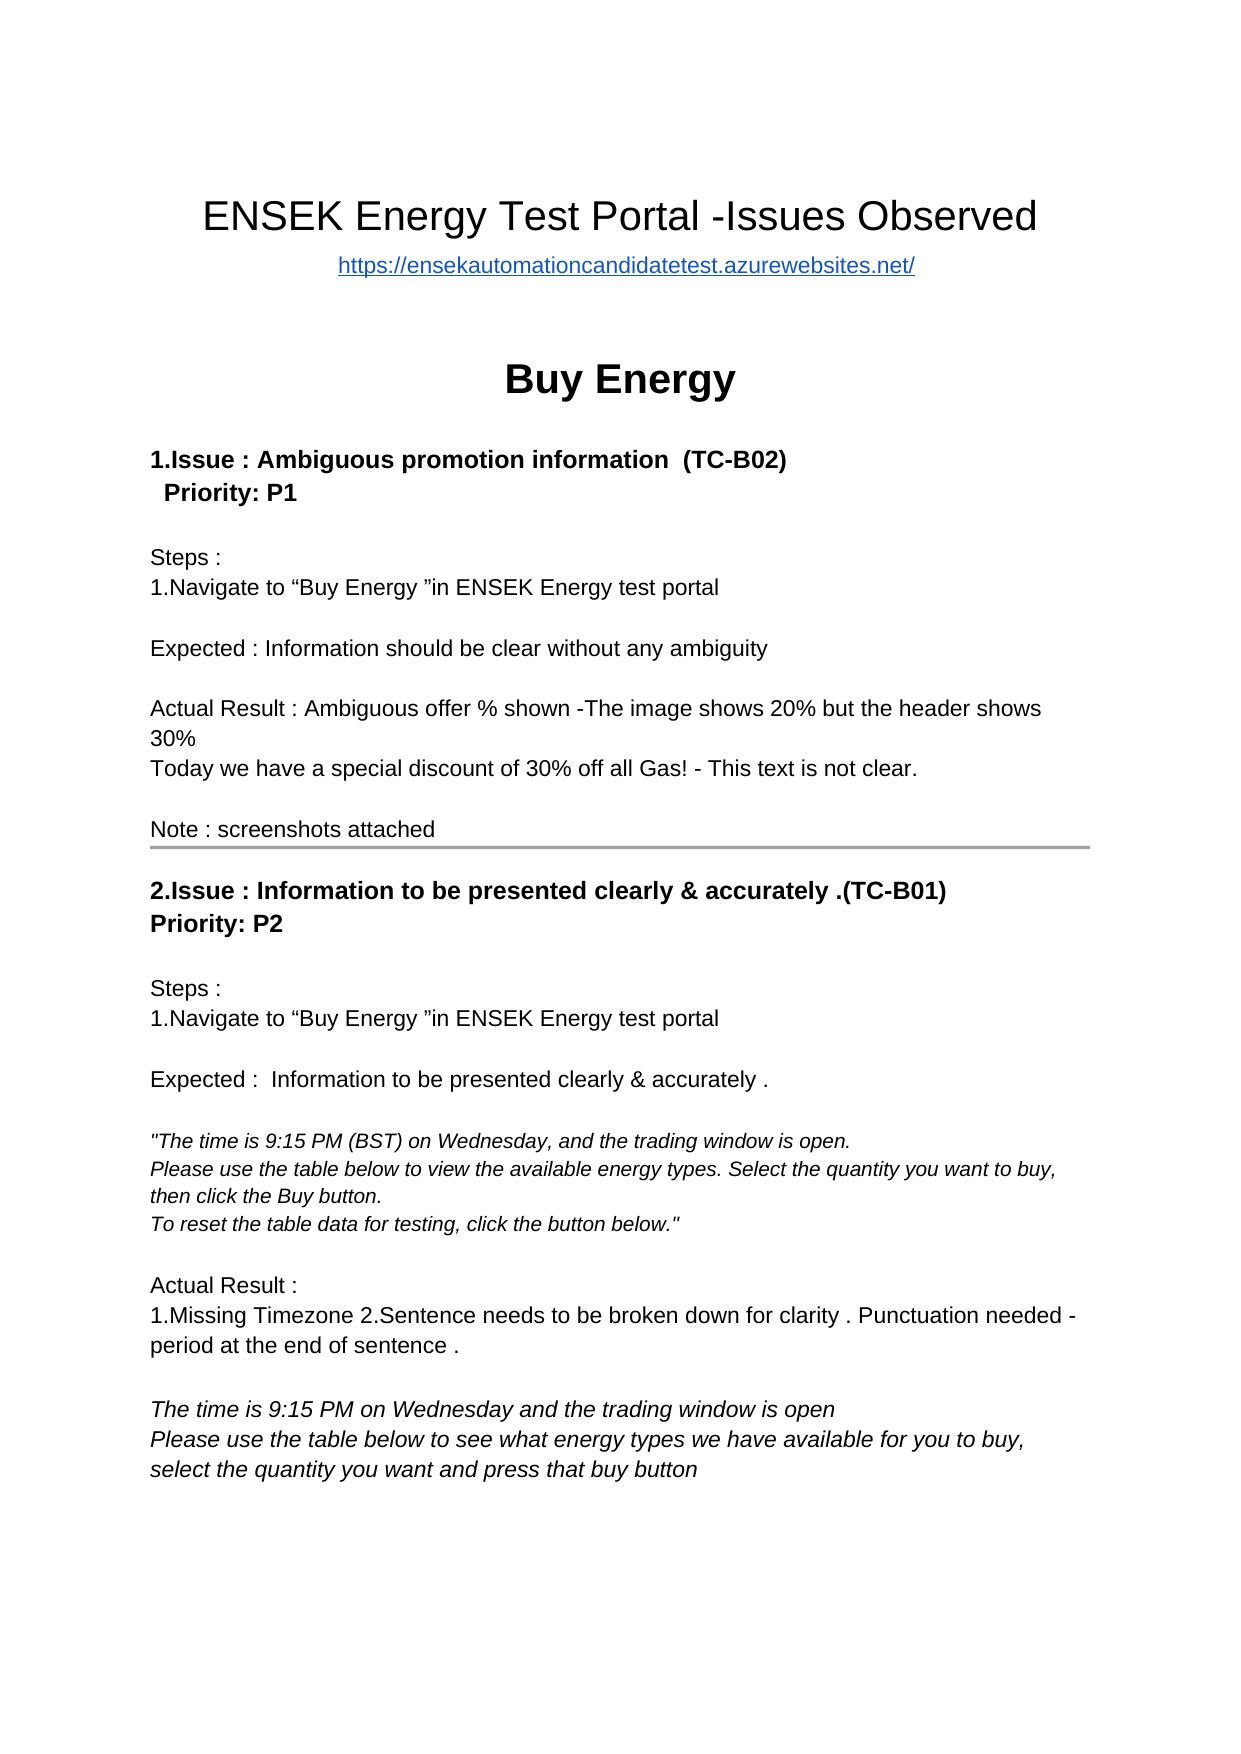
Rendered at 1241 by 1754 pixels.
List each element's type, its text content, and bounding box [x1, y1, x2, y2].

text Actual Result : [150, 1272, 1090, 1298]
text To reset the table data for testing, click the button below." [150, 1212, 1090, 1236]
text 1.Navigate to “Buy Energy ”in ENSEK Energy test portal [150, 574, 1090, 600]
text 1.Navigate to “Buy Energy ”in ENSEK Energy test portal [150, 1005, 1090, 1032]
subtitle ENSEK Energy Test Portal -Issues Observed [150, 192, 1090, 239]
text Priority: P1 [150, 478, 1090, 507]
text 2.Issue : Information to be presented clearly & accurately .(TC-B01) [150, 876, 1090, 905]
text Priority: P2 [150, 909, 1090, 938]
text Expected : Information should be clear without any ambiguity [150, 634, 1090, 661]
text Note : screenshots attached [150, 816, 1090, 842]
text 1.Missing Timezone 2.Sentence needs to be broken down for clarity . Punctuation needed -period at the end of sentence . [150, 1302, 1090, 1359]
text 1.Issue : Ambiguous promotion information (TC-B02) [150, 445, 1090, 473]
text Expected : Information to be presented clearly & accurately . [150, 1066, 1090, 1092]
text Actual Result : Ambiguous offer % shown -The image shows 20% but the header shows 30% [150, 695, 1090, 751]
text Steps : [150, 544, 1090, 570]
text The time is 9:15 PM on Wednesday and the trading window is open [150, 1396, 1090, 1422]
text Steps : [150, 975, 1090, 1002]
text Please use the table below to view the available energy types. Select the quantity you want to buy, then click the Buy button. [150, 1157, 1090, 1208]
subtitle Buy Energy [150, 354, 1090, 402]
text https://ensekautomationcandidatetest.azurewebsites.net/ [150, 252, 1090, 278]
text Today we have a special discount of 30% off all Gas! - This text is not clear. [150, 755, 1090, 782]
text "The time is 9:15 PM (BST) on Wednesday, and the trading window is open. [150, 1129, 1090, 1153]
text Please use the table below to see what energy types we have available for you to buy, select the quantity you want and press that buy button [150, 1426, 1090, 1482]
